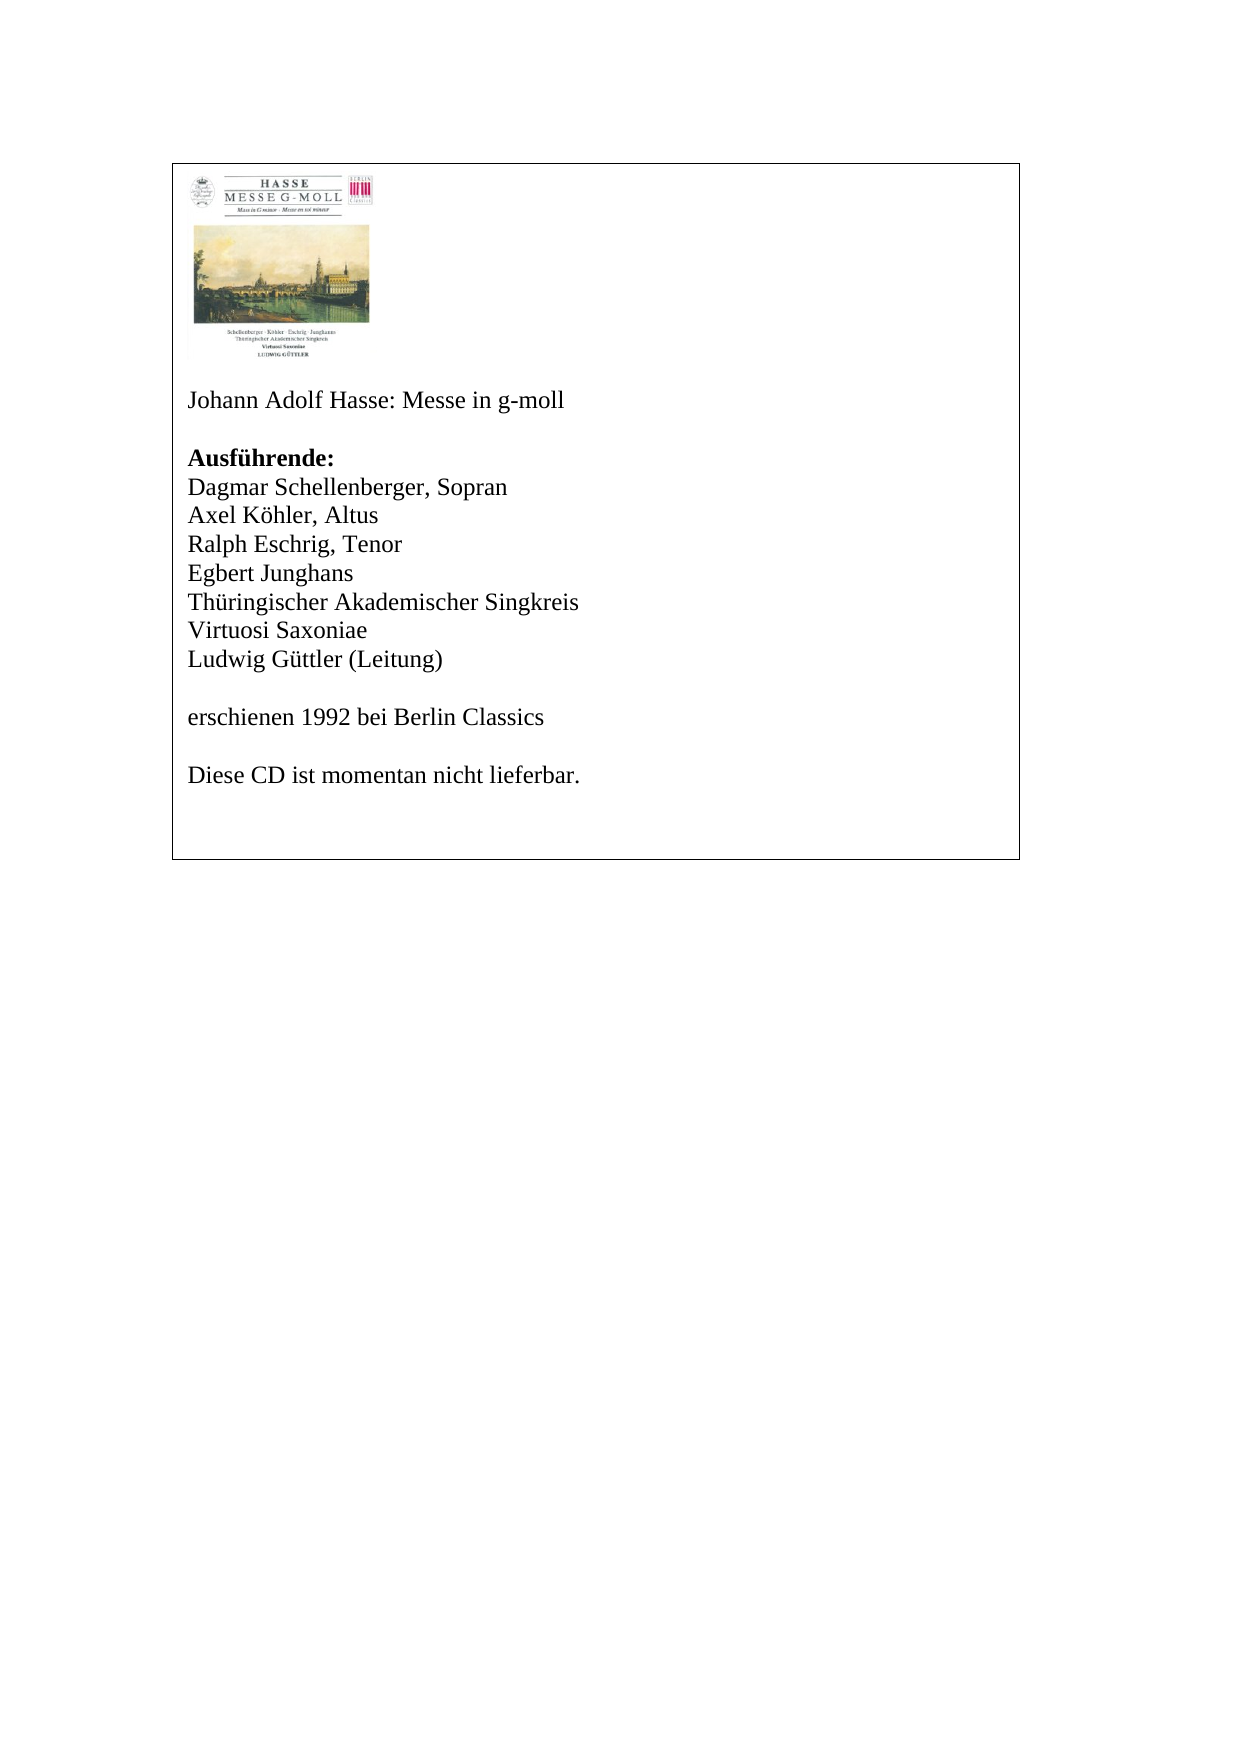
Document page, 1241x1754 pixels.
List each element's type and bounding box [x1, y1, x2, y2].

picture [187, 171, 377, 360]
